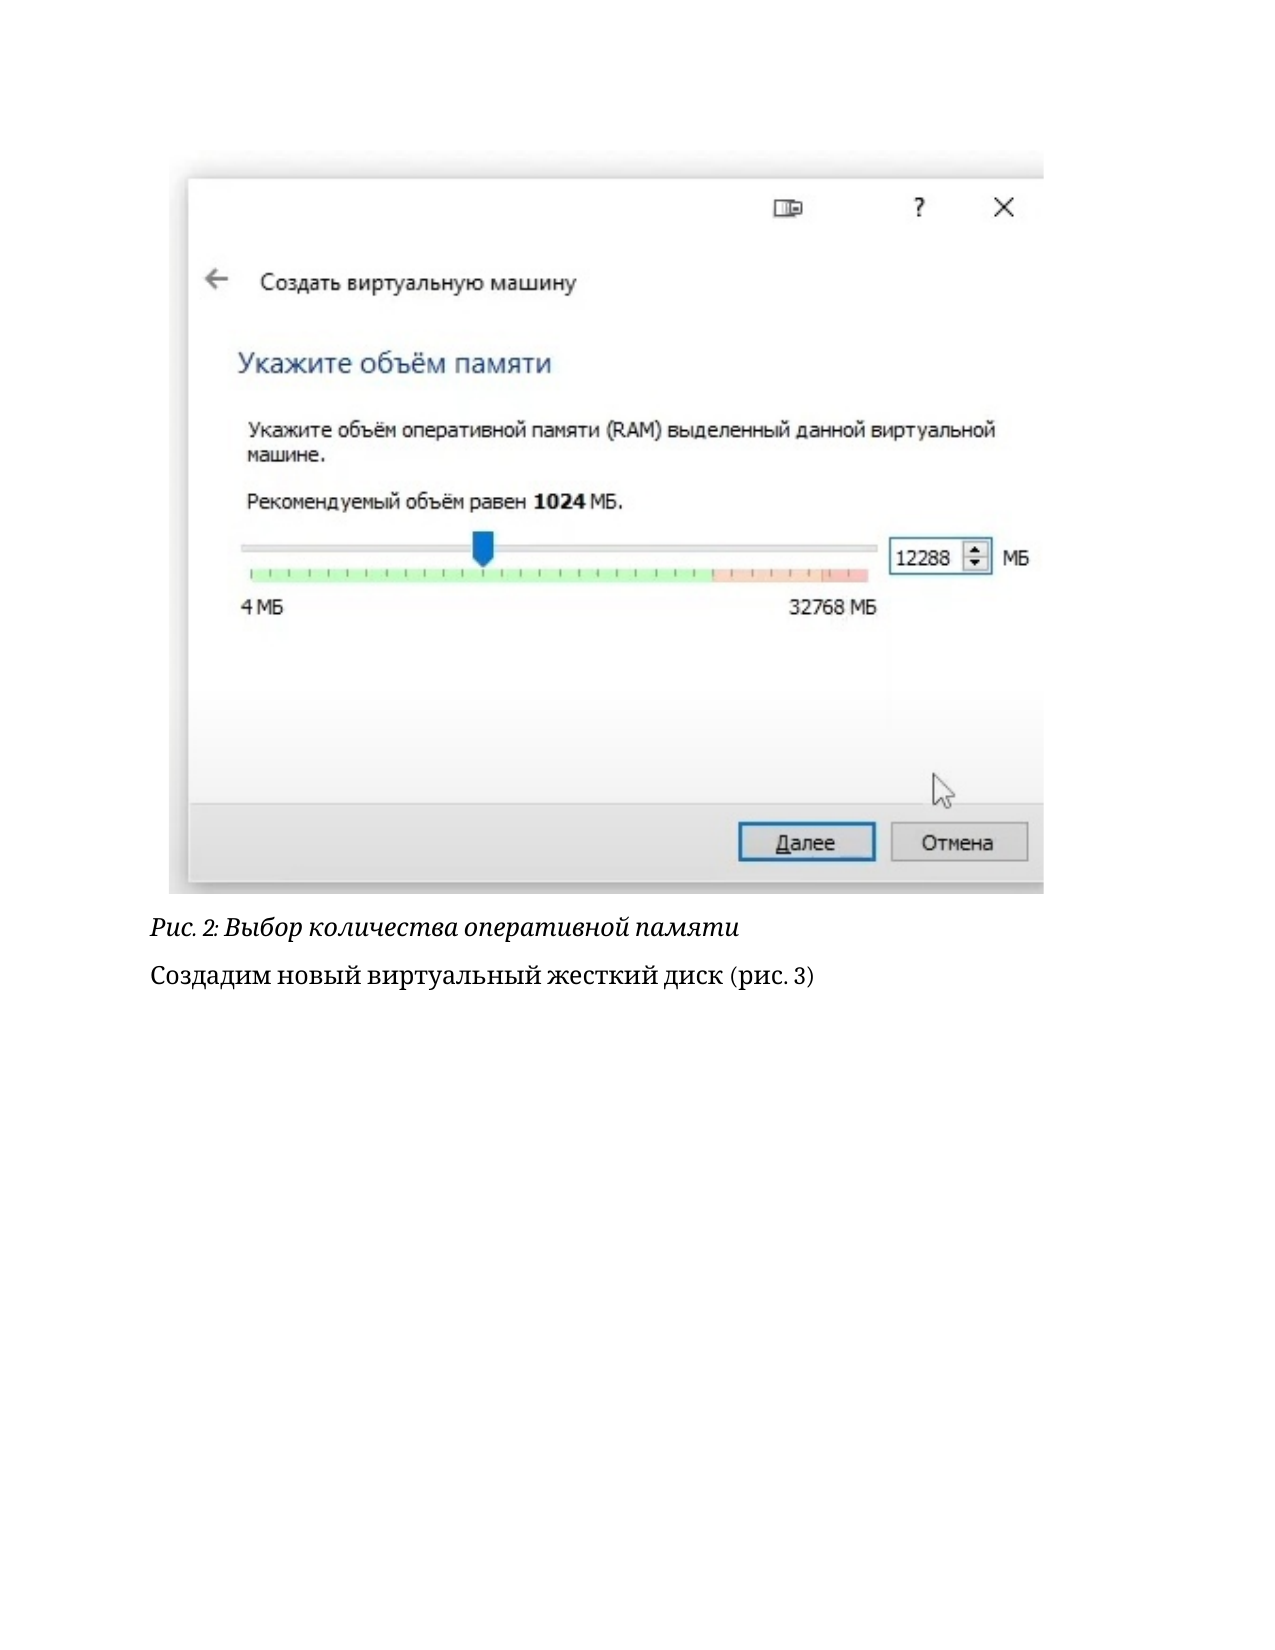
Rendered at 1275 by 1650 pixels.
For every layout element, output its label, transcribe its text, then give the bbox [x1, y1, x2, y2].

text Создадим новый виртуальный жесткий диск (рис. 3) [150, 962, 1125, 990]
text Рис. 2: Выбор количества оперативной памяти [150, 914, 1125, 943]
picture [168, 150, 1044, 894]
